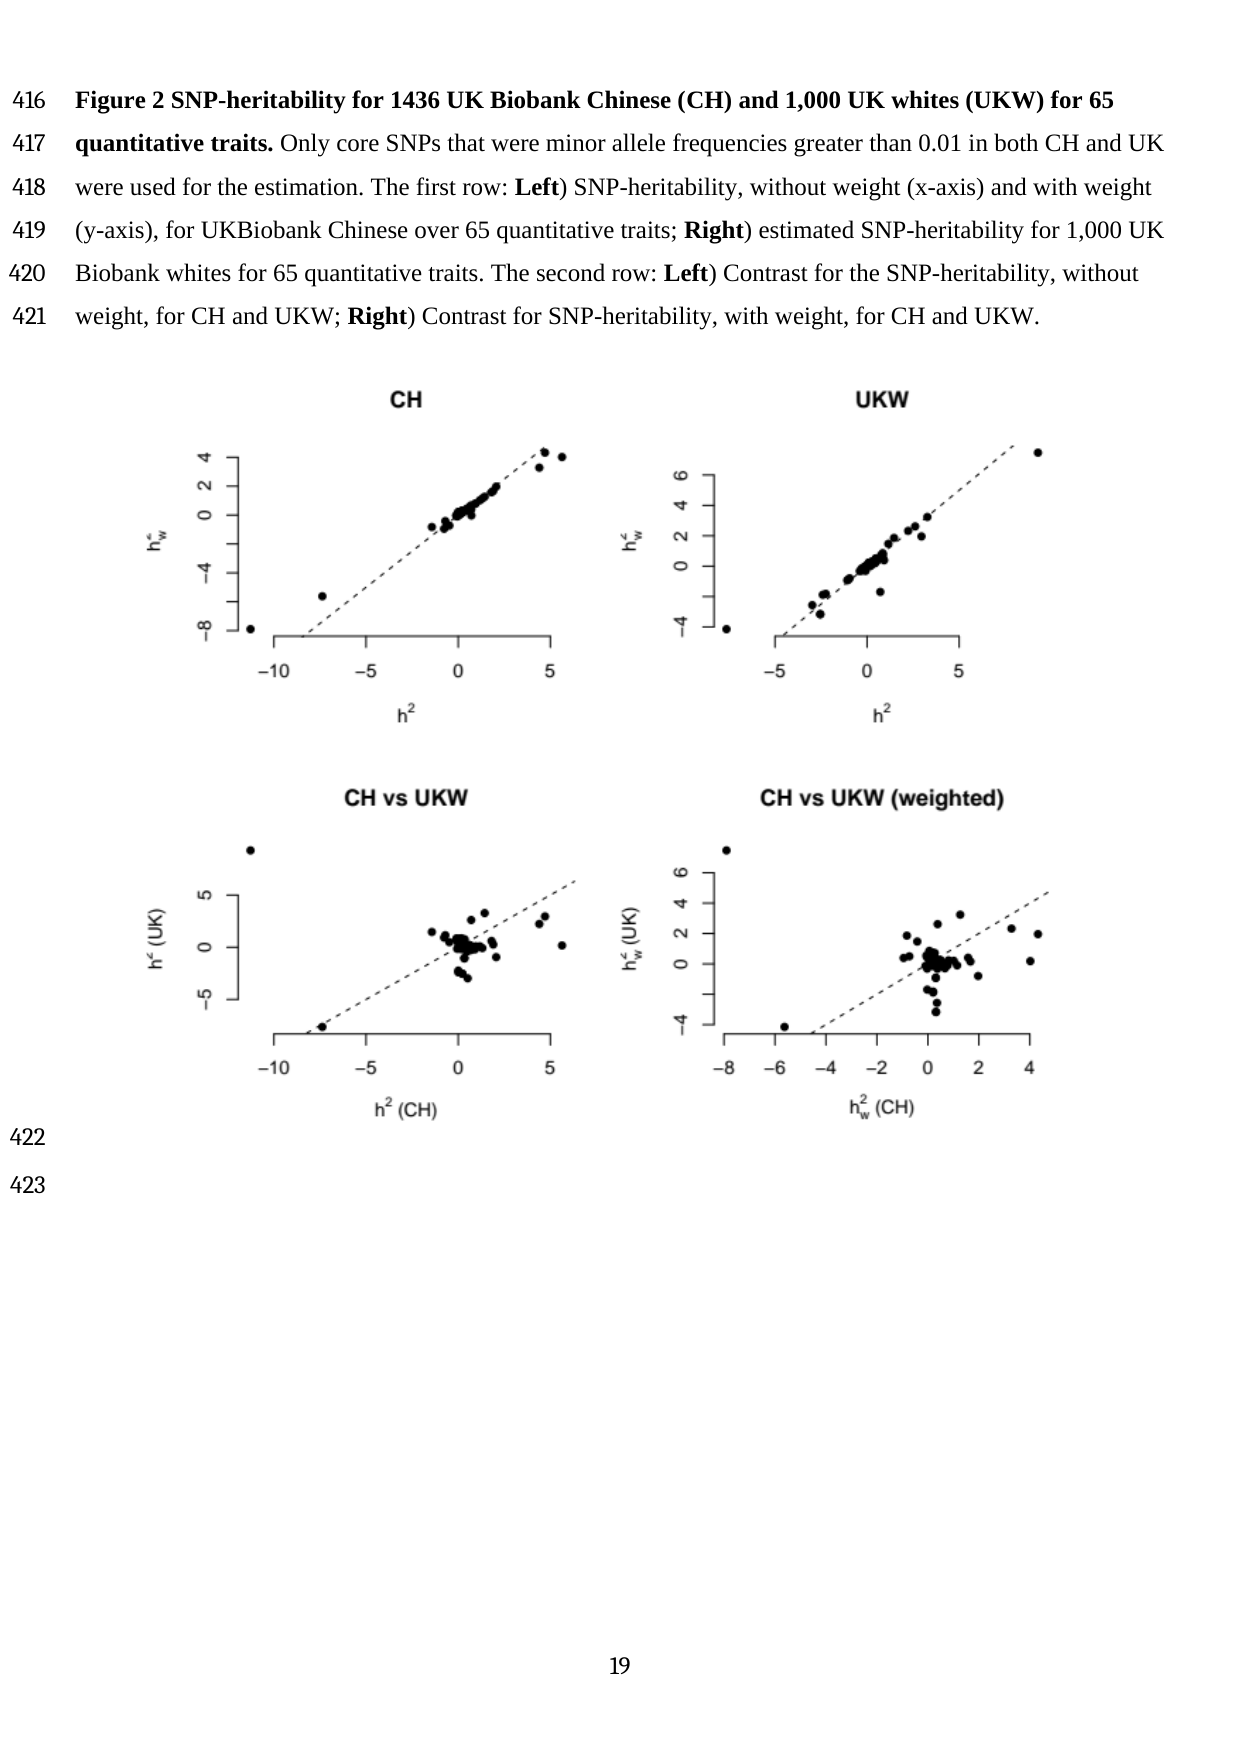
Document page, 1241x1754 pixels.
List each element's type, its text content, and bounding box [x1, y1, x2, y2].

text Figure 2 SNP-heritability for 1436 UK Biobank Chinese (CH) and 1,000 UK whites (UKW) for 65 quantitative traits. Only core SNPs that were minor allele frequencies greater than 0.01 in both CH and UK were used for the estimation. The first row: Left) SNP-heritability, without weight (x-axis) and with weight (y-axis), for UKBiobank Chinese over 65 quantitative traits; Right) estimated SNP-heritability for 1,000 UK Biobank whites for 65 quantitative traits. The second row: Left) Contrast for the SNP-heritability, without weight, for CH and UKW; Right) Contrast for SNP-heritability, with weight, for CH and UKW. [75, 85, 1165, 330]
